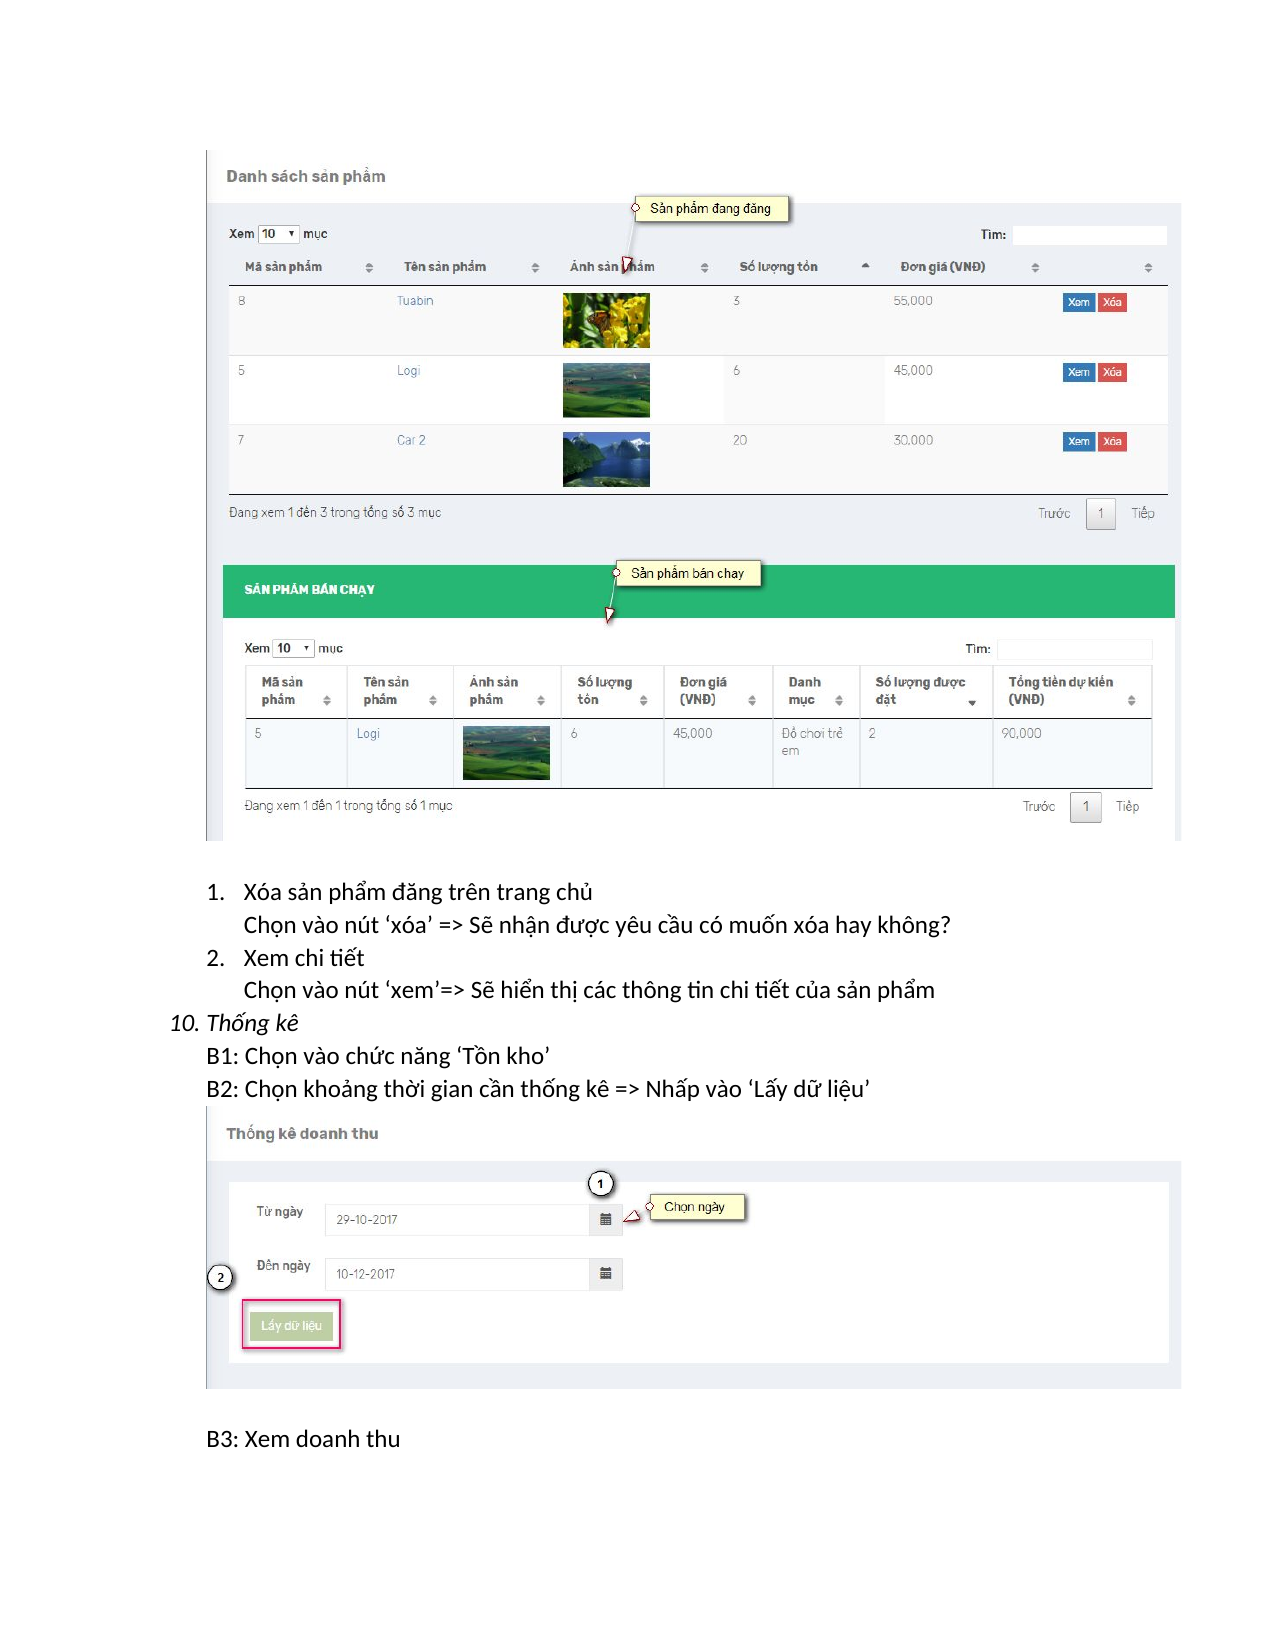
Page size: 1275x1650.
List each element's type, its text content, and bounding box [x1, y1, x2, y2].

picture [206, 1106, 1182, 1389]
list Chọn vào nút ‘xóa’ => Sẽ nhận được yêu cầu có muốn xóa hay không? [244, 909, 1125, 939]
list Thống kê [169, 1008, 1125, 1038]
list B1: Chọn vào chức năng ‘Tồn kho’ [206, 1041, 1125, 1071]
list B2: Chọn khoảng thời gian cần thống kê => Nhấp vào ‘Lấy dữ liệu’ [206, 1073, 1125, 1104]
picture [206, 150, 1182, 841]
list Xóa sản phẩm đăng trên trang chủ [206, 876, 1125, 906]
list Xem chi tiết [206, 942, 1125, 972]
list B3: Xem doanh thu [206, 1423, 1125, 1454]
list Chọn vào nút ‘xem’=> Sẽ hiển thị các thông tin chi tiết của sản phẩm [244, 975, 1125, 1005]
